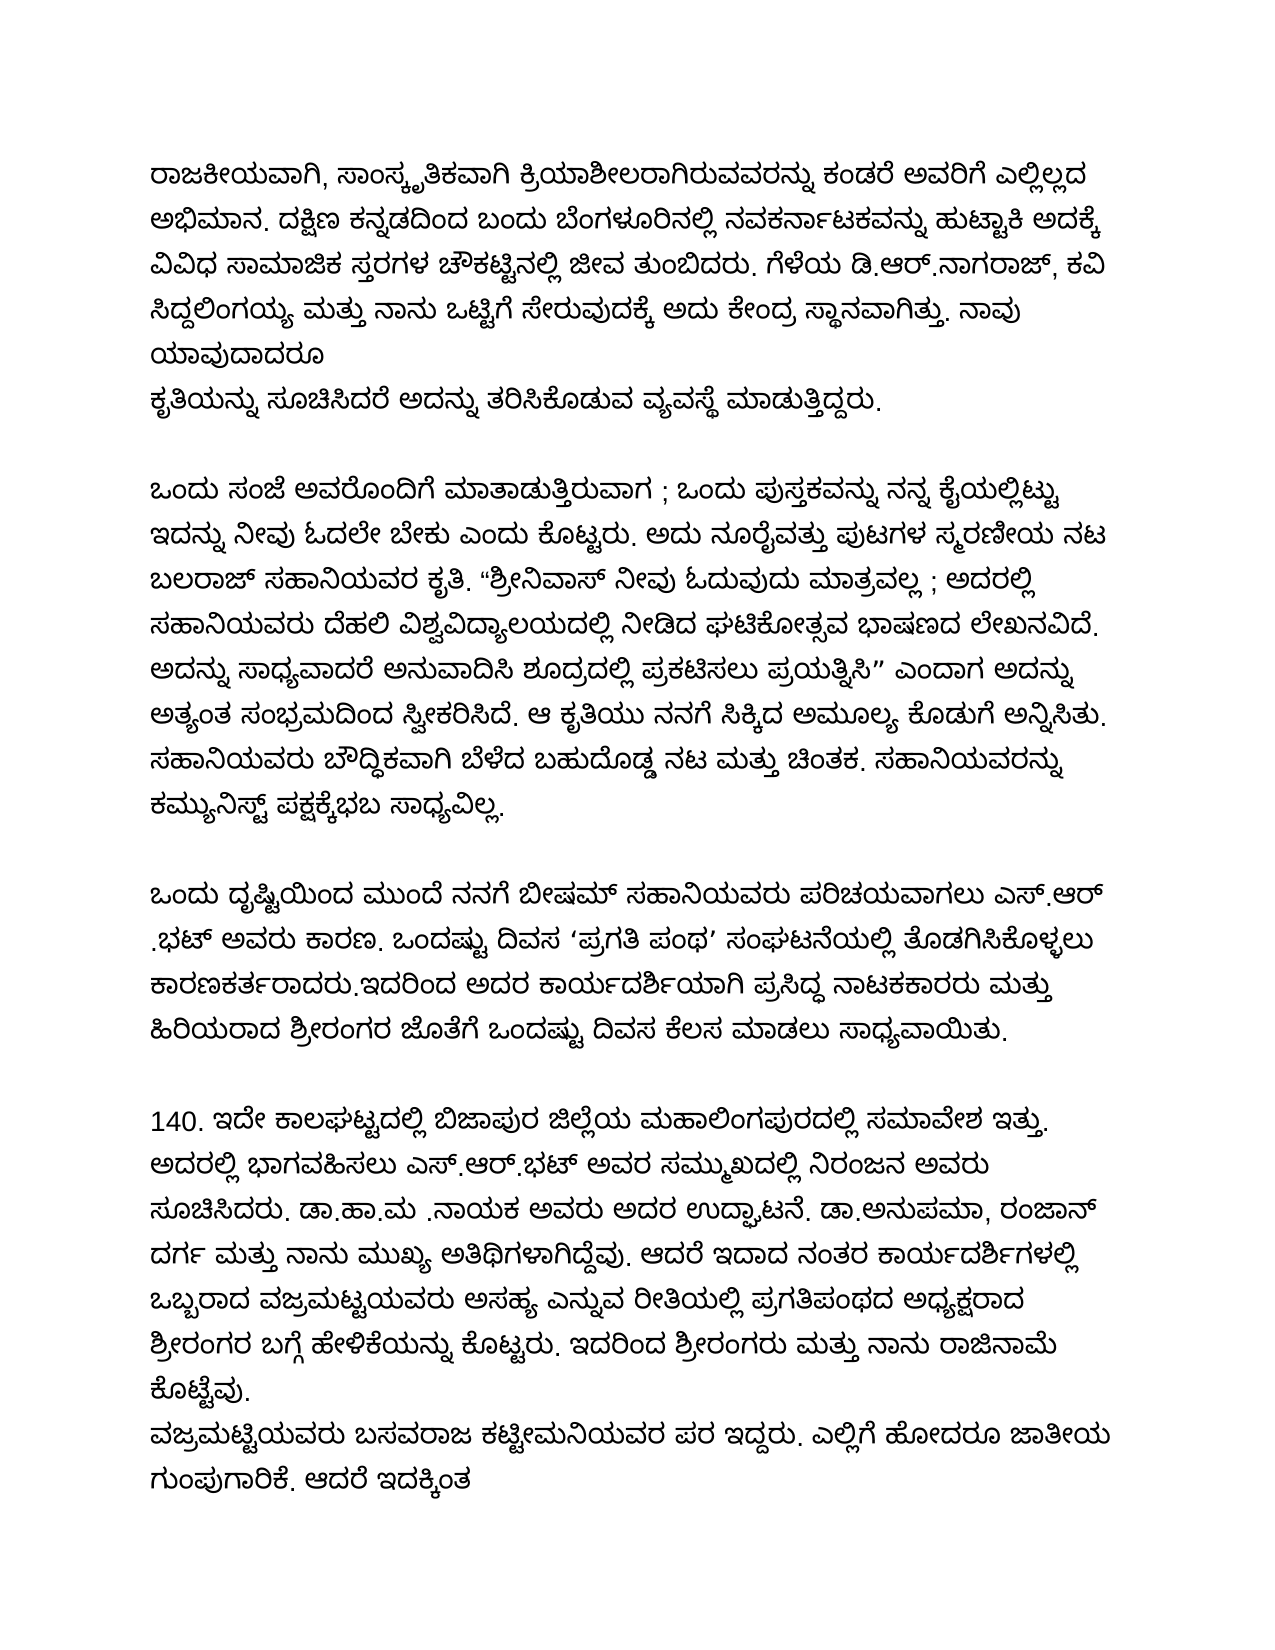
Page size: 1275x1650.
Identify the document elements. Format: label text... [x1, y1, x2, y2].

text ಒಂದು ಸಂಜೆ ಅವರೊಂದಿಗೆ ಮಾತಾಡುತ್ತಿರುವಾಗ ; ಒಂದು ಪುಸ್ತಕವನ್ನು ನನ್ನ ಕೈಯಲ್ಲಿಟ್ಟು ಇದನ್ನು ನೀವು ಓದಲೇ ಬೇಕು ಎಂದು ಕೊಟ್ಟರು. ಅದು ನೂರೈವತ್ತು ಪುಟಗಳ ಸ್ಮರಣೀಯ ನಟ ಬಲರಾಜ್ ಸಹಾನಿಯವರ ಕೃತಿ. “ಶ್ರೀನಿವಾಸ್ ನೀವು ಓದುವುದು ಮಾತ್ರವಲ್ಲ ; ಅದರಲ್ಲಿ ಸಹಾನಿಯವರು ದೆಹಲಿ ವಿಶ್ವವಿದ್ಯಾಲಯದಲ್ಲಿ ನೀಡಿದ ಘಟಿಕೋತ್ಸವ ಭಾಷಣದ ಲೇಖನವಿದೆ. ಅದನ್ನು ಸಾಧ್ಯವಾದರೆ ಅನುವಾದಿಸಿ ಶೂದ್ರದಲ್ಲಿ ಪ್ರಕಟಿಸಲು ಪ್ರಯತ್ನಿಸಿ” ಎಂದಾಗ ಅದನ್ನು ಅತ್ಯಂತ ಸಂಭ್ರಮದಿಂದ ಸ್ವೀಕರಿಸಿದೆ. ಆ ಕೃತಿಯು ನನಗೆ ಸಿಕ್ಕಿದ ಅಮೂಲ್ಯ ಕೊಡುಗೆ ಅನ್ನಿಸಿತು. ಸಹಾನಿಯವರು ಬೌದ್ಧಿಕವಾಗಿ ಬೆಳೆದ ಬಹುದೊಡ್ಡ ನಟ ಮತ್ತು ಚಿಂತಕ. ಸಹಾನಿಯವರನ್ನು ಕಮ್ಯುನಿಸ್ಟ್ ಪಕ್ಷಕ್ಕೆಭಬ ಸಾಧ್ಯವಿಲ್ಲ. [150, 465, 1125, 825]
text ಒಂದು ದೃಷ್ಟಿಯಿಂದ ಮುಂದೆ ನನಗೆ ಬೀಷಮ್ ಸಹಾನಿಯವರು ಪರಿಚಯವಾಗಲು ಎಸ್.ಆರ್ .ಭಟ್ ಅವರು ಕಾರಣ. ಒಂದಷ್ಟು ದಿವಸ ‘ಪ್ರಗತಿ ಪಂಥ’ ಸಂಘಟನೆಯಲ್ಲಿ ತೊಡಗಿಸಿಕೊಳ್ಳಲು ಕಾರಣಕರ್ತರಾದರು.ಇದರಿಂದ ಅದರ ಕಾರ್ಯದರ್ಶಿಯಾಗಿ ಪ್ರಸಿದ್ಧ ನಾಟಕಕಾರರು ಮತ್ತು ಹಿರಿಯರಾದ ಶ್ರೀರಂಗರ ಜೊತೆಗೆ ಒಂದಷ್ಟು ದಿವಸ ಕೆಲಸ ಮಾಡಲು ಸಾಧ್ಯವಾಯಿತು. [150, 870, 1125, 1050]
text ರಾಜಕೀಯವಾಗಿ, ಸಾಂಸ್ಕೃತಿಕವಾಗಿ ಕ್ರಿಯಾಶೀಲರಾಗಿರುವವರನ್ನು ಕಂಡರೆ ಅವರಿಗೆ ಎಲ್ಲಿಲ್ಲದ ಅಭಿಮಾನ. ದಕ್ಷಿಣ ಕನ್ನಡದಿಂದ ಬಂದು ಬೆಂಗಳೂರಿನಲ್ಲಿ ನವಕರ್ನಾಟಕವನ್ನು ಹುಟ್ಟಾಕಿ ಅದಕ್ಕೆ ವಿವಿಧ ಸಾಮಾಜಿಕ ಸ್ತರಗಳ ಚೌಕಟ್ಟಿನಲ್ಲಿ ಜೀವ ತುಂಬಿದರು. ಗೆಳೆಯ ಡಿ.ಆರ್.ನಾಗರಾಜ್, ಕವಿ ಸಿದ್ದಲಿಂಗಯ್ಯ ಮತ್ತು ನಾನು ಒಟ್ಟಿಗೆ ಸೇರುವುದಕ್ಕೆ ಅದು ಕೇಂದ್ರ ಸ್ಥಾನವಾಗಿತ್ತು. ನಾವು ಯಾವುದಾದರೂ ಕೃತಿಯನ್ನು ಸೂಚಿಸಿದರೆ ಅದನ್ನು ತರಿಸಿಕೊಡುವ ವ್ಯವಸ್ಥೆ ಮಾಡುತ್ತಿದ್ದರು. [150, 150, 1125, 420]
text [150, 1410, 1125, 1500]
text 140. ಇದೇ ಕಾಲಘಟ್ಟದಲ್ಲಿ ಬಿಜಾಪುರ ಜಿಲ್ಲೆಯ ಮಹಾಲಿಂಗಪುರದಲ್ಲಿ ಸಮಾವೇಶ ಇತ್ತು. ಅದರಲ್ಲಿ ಭಾಗವಹಿಸಲು ಎಸ್.ಆರ್.ಭಟ್ ಅವರ ಸಮ್ಮುಖದಲ್ಲಿ ನಿರಂಜನ ಅವರು ಸೂಚಿಸಿದರು. ಡಾ.ಹಾ.ಮ .ನಾಯಕ ಅವರು ಅದರ ಉದ್ಘಾಟನೆ. ಡಾ.ಅನುಪಮಾ, ರಂಜಾನ್ ದರ್ಗ ಮತ್ತು ನಾನು ಮುಖ್ಯ ಅತಿಥಿಗಳಾಗಿದ್ದೆವು. ಆದರೆ ಇದಾದ ನಂತರ ಕಾರ್ಯದರ್ಶಿಗಳಲ್ಲಿ ಒಬ್ಬರಾದ ವಜ್ರಮಟ್ಟಯವರು ಅಸಹ್ಯ ಎನ್ನುವ ರೀತಿಯಲ್ಲಿ ಪ್ರಗತಿಪಂಥದ ಅಧ್ಯಕ್ಷರಾದ ಶ್ರೀರಂಗರ ಬಗ್ಗೆ ಹೇಳಿಕೆಯನ್ನು ಕೊಟ್ಟರು. ಇದರಿಂದ ಶ್ರೀರಂಗರು ಮತ್ತು ನಾನು ರಾಜಿನಾಮೆ ಕೊಟ್ಟೆವು. [150, 1095, 1125, 1410]
